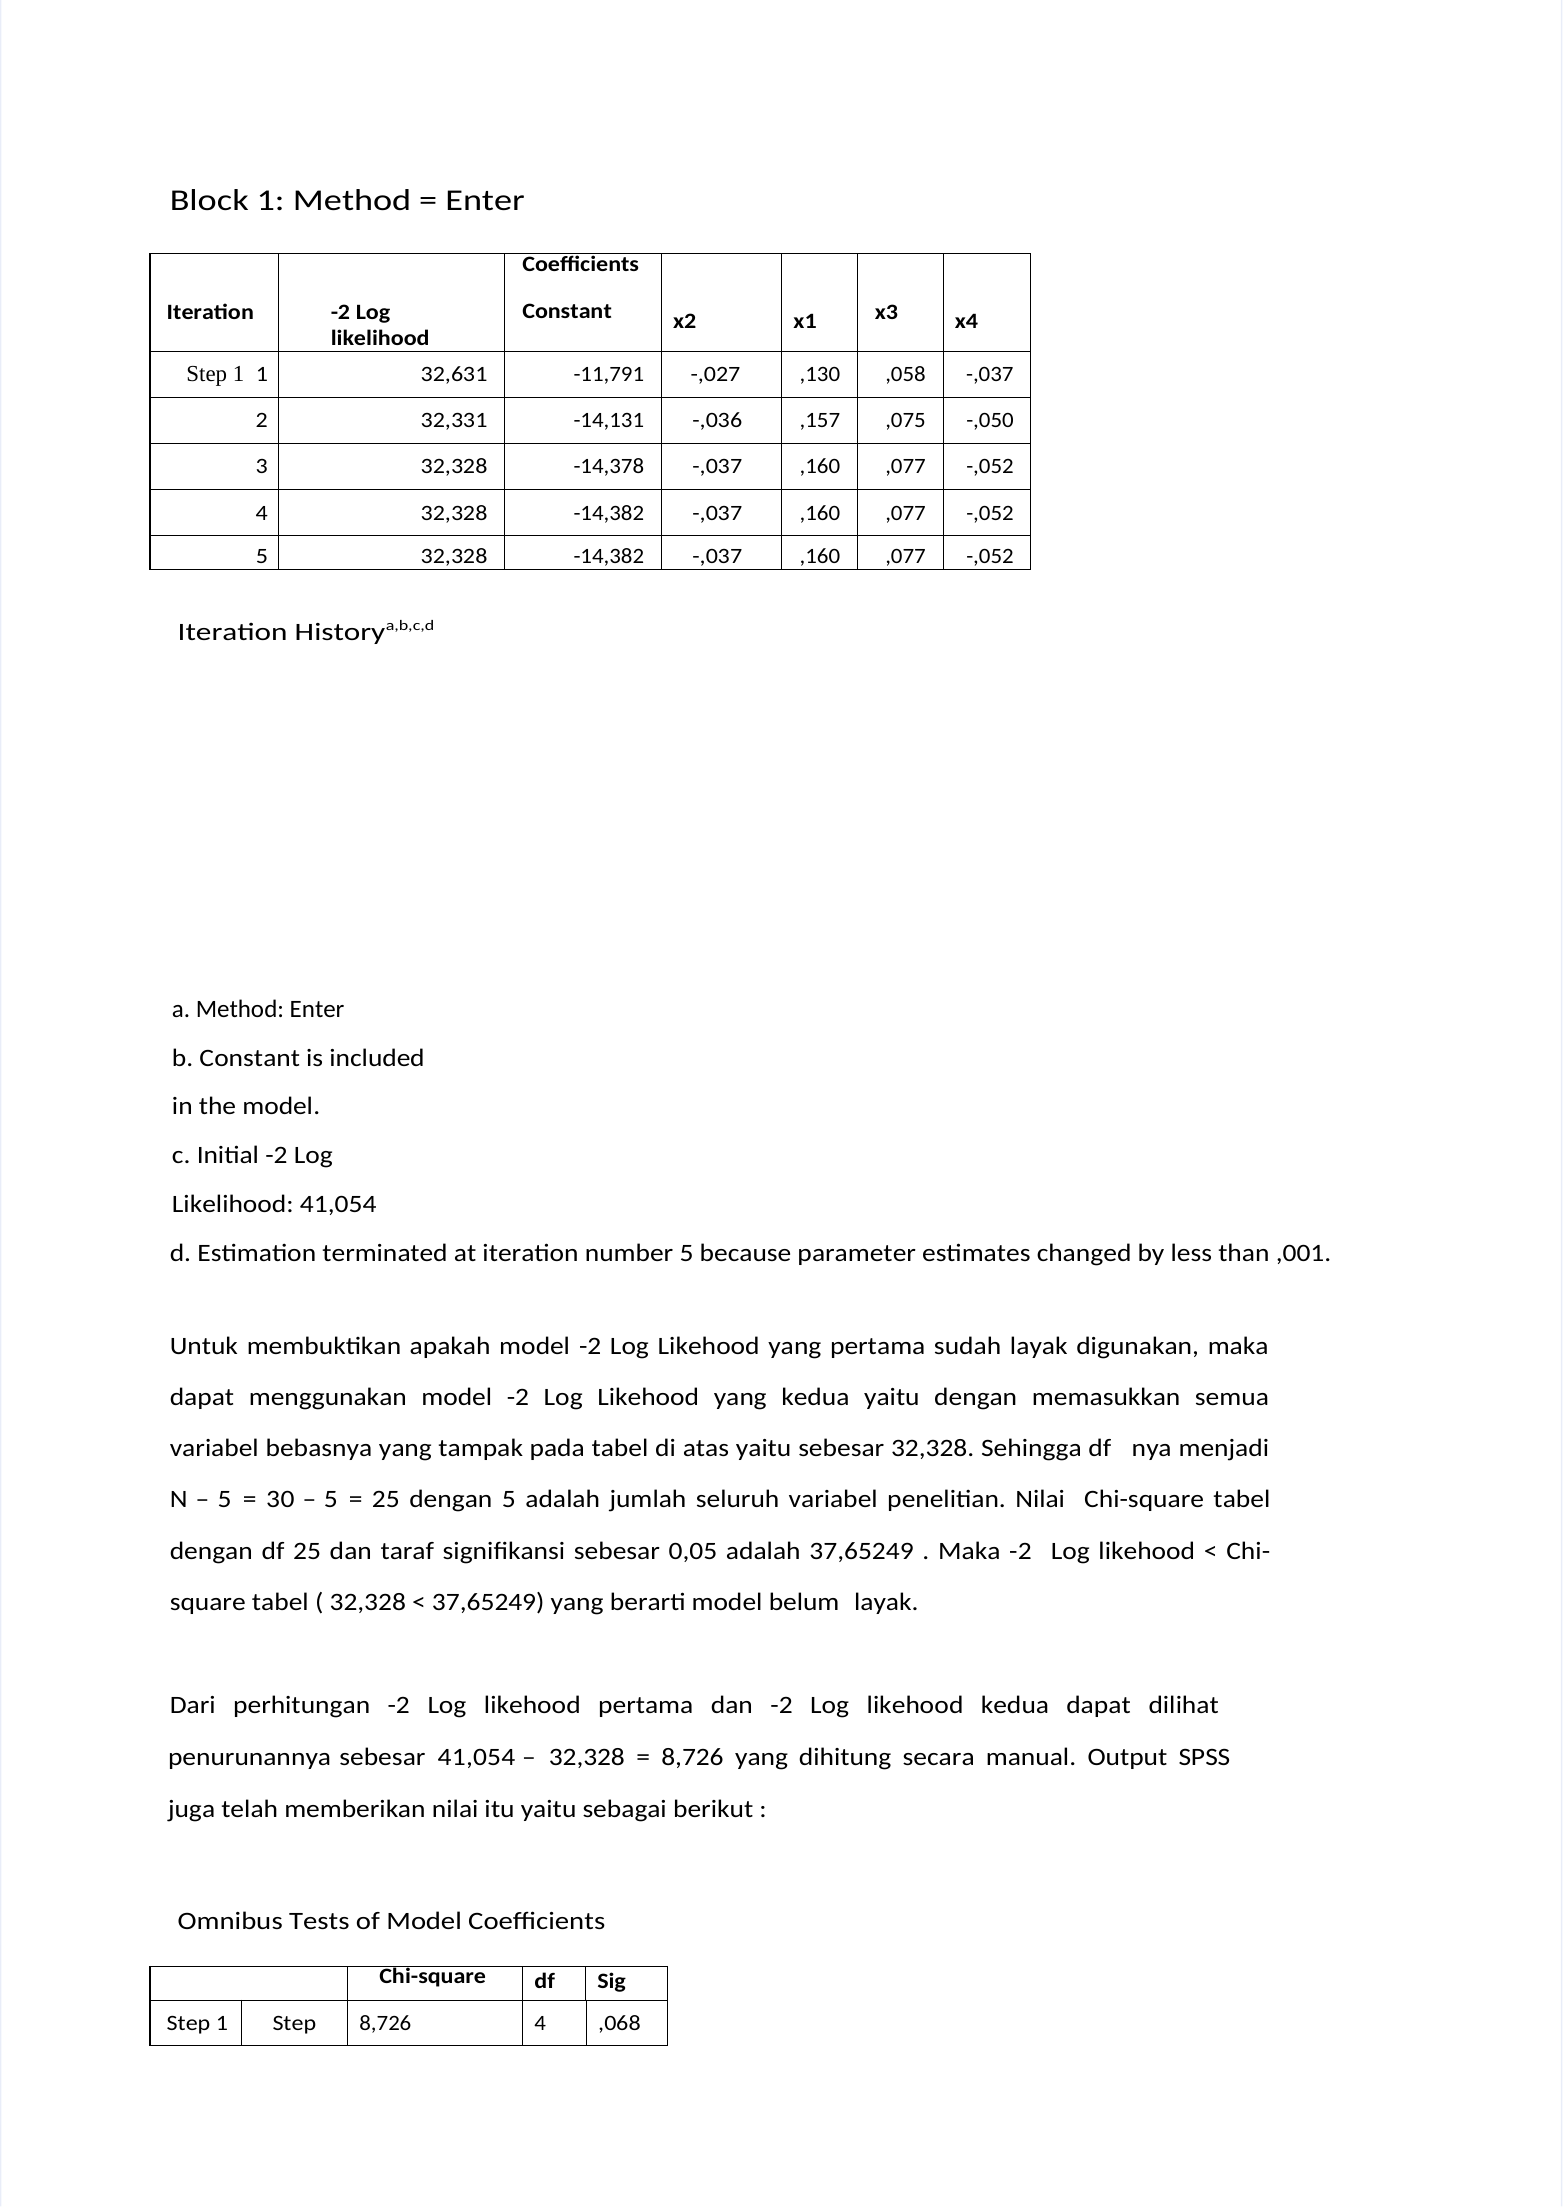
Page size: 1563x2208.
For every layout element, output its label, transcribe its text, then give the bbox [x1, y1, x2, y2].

table_cell -,037 [662, 444, 781, 489]
table_cell -,037 [944, 352, 1030, 397]
table_cell ,077 [858, 490, 943, 535]
text d. Estimation terminated at iteration number 5 because parameter estimates changed by less than ,001. [150, 1237, 1412, 1268]
table_cell 32,631 [279, 352, 504, 397]
table_cell ,075 [858, 398, 943, 443]
table_cell Step 1 1 [151, 352, 278, 397]
table_header x3 [858, 254, 943, 351]
table_cell -11,791 [505, 352, 661, 397]
table_cell -14,382 [505, 536, 661, 569]
text Untuk membuktikan apakah model -2 Log Likehood yang pertama sudah layak digunakan, maka dapat menggunakan model -2 Log Likehood yang kedua yaitu dengan memasukkan semua variabel bebasnya yang tampak pada tabel di atas yaitu sebesar 32,328. Sehingga df nya menjadi N – 5 = 30 – 5 = 25 dengan 5 adalah jumlah seluruh variabel penelitian. Nilai Chi-square tabel dengan df 25 dan taraf signifikansi sebesar 0,05 adalah 37,65249 . Maka -2 Log likehood < Chi-square tabel ( 32,328 < 37,65249) yang berarti model belum layak. [169, 1330, 1271, 1617]
text penurunannya sebesar 41,054 – 32,328 = 8,726 yang dihitung secara manual. Output SPSS [162, 1741, 1412, 1771]
subtitle Block 1: Method = Enter [169, 181, 1412, 218]
table_cell ,160 [782, 536, 857, 569]
table_cell Step 1 [151, 2001, 241, 2045]
table_header df [523, 1967, 585, 1999]
table_cell 2 [151, 398, 278, 443]
text b. Constant is included in the model. [172, 1042, 449, 1121]
table_cell -14,382 [505, 490, 661, 535]
table_cell 3 [151, 444, 278, 489]
table_cell ,160 [782, 490, 857, 535]
table_cell 32,328 [279, 536, 504, 569]
text Dari perhitungan -2 Log likehood pertama dan -2 Log likehood kedua dapat dilihat [169, 1689, 1412, 1719]
table_cell -,036 [662, 398, 781, 443]
table_cell 32,328 [279, 444, 504, 489]
table_cell Step [242, 2001, 347, 2045]
table_header [151, 1967, 347, 1999]
table_header x2 [662, 254, 781, 351]
table_cell ,160 [782, 444, 857, 489]
table_cell ,077 [858, 444, 943, 489]
table_cell -14,378 [505, 444, 661, 489]
table_cell -,052 [944, 444, 1030, 489]
table_cell ,157 [782, 398, 857, 443]
table_cell 32,331 [279, 398, 504, 443]
table_header Chi-square [348, 1967, 522, 1999]
table_cell 32,328 [279, 490, 504, 535]
table_cell ,130 [782, 352, 857, 397]
table_cell -,027 [662, 352, 781, 397]
table_cell 8,726 [348, 2001, 522, 2045]
text Iteration Historya,b,c,d [177, 616, 1412, 646]
table_header Sig [586, 1967, 667, 1999]
text a. Method: Enter [172, 993, 449, 1023]
text Omnibus Tests of Model Coefficients [177, 1905, 1412, 1935]
table_cell -,037 [662, 490, 781, 535]
table_cell -,037 [662, 536, 781, 569]
table_cell ,058 [858, 352, 943, 397]
table_cell 5 [151, 536, 278, 569]
table_header Iteration [151, 254, 278, 351]
table_header Coefficients Constant [505, 254, 661, 351]
text juga telah memberikan nilai itu yaitu sebagai berikut : [162, 1793, 1412, 1824]
table_header -2 Log likelihood [279, 254, 504, 351]
table_cell -,052 [944, 490, 1030, 535]
table_header x4 [944, 254, 1030, 351]
table_cell -14,131 [505, 398, 661, 443]
table_header x1 [782, 254, 857, 351]
table_cell ,077 [858, 536, 943, 569]
table_cell -,050 [944, 398, 1030, 443]
table_cell -,052 [944, 536, 1030, 569]
text c. Initial -2 Log Likelihood: 41,054 [172, 1139, 449, 1218]
table_cell 4 [523, 2001, 586, 2045]
table_cell ,068 [587, 2001, 667, 2045]
table_cell 4 [151, 490, 278, 535]
